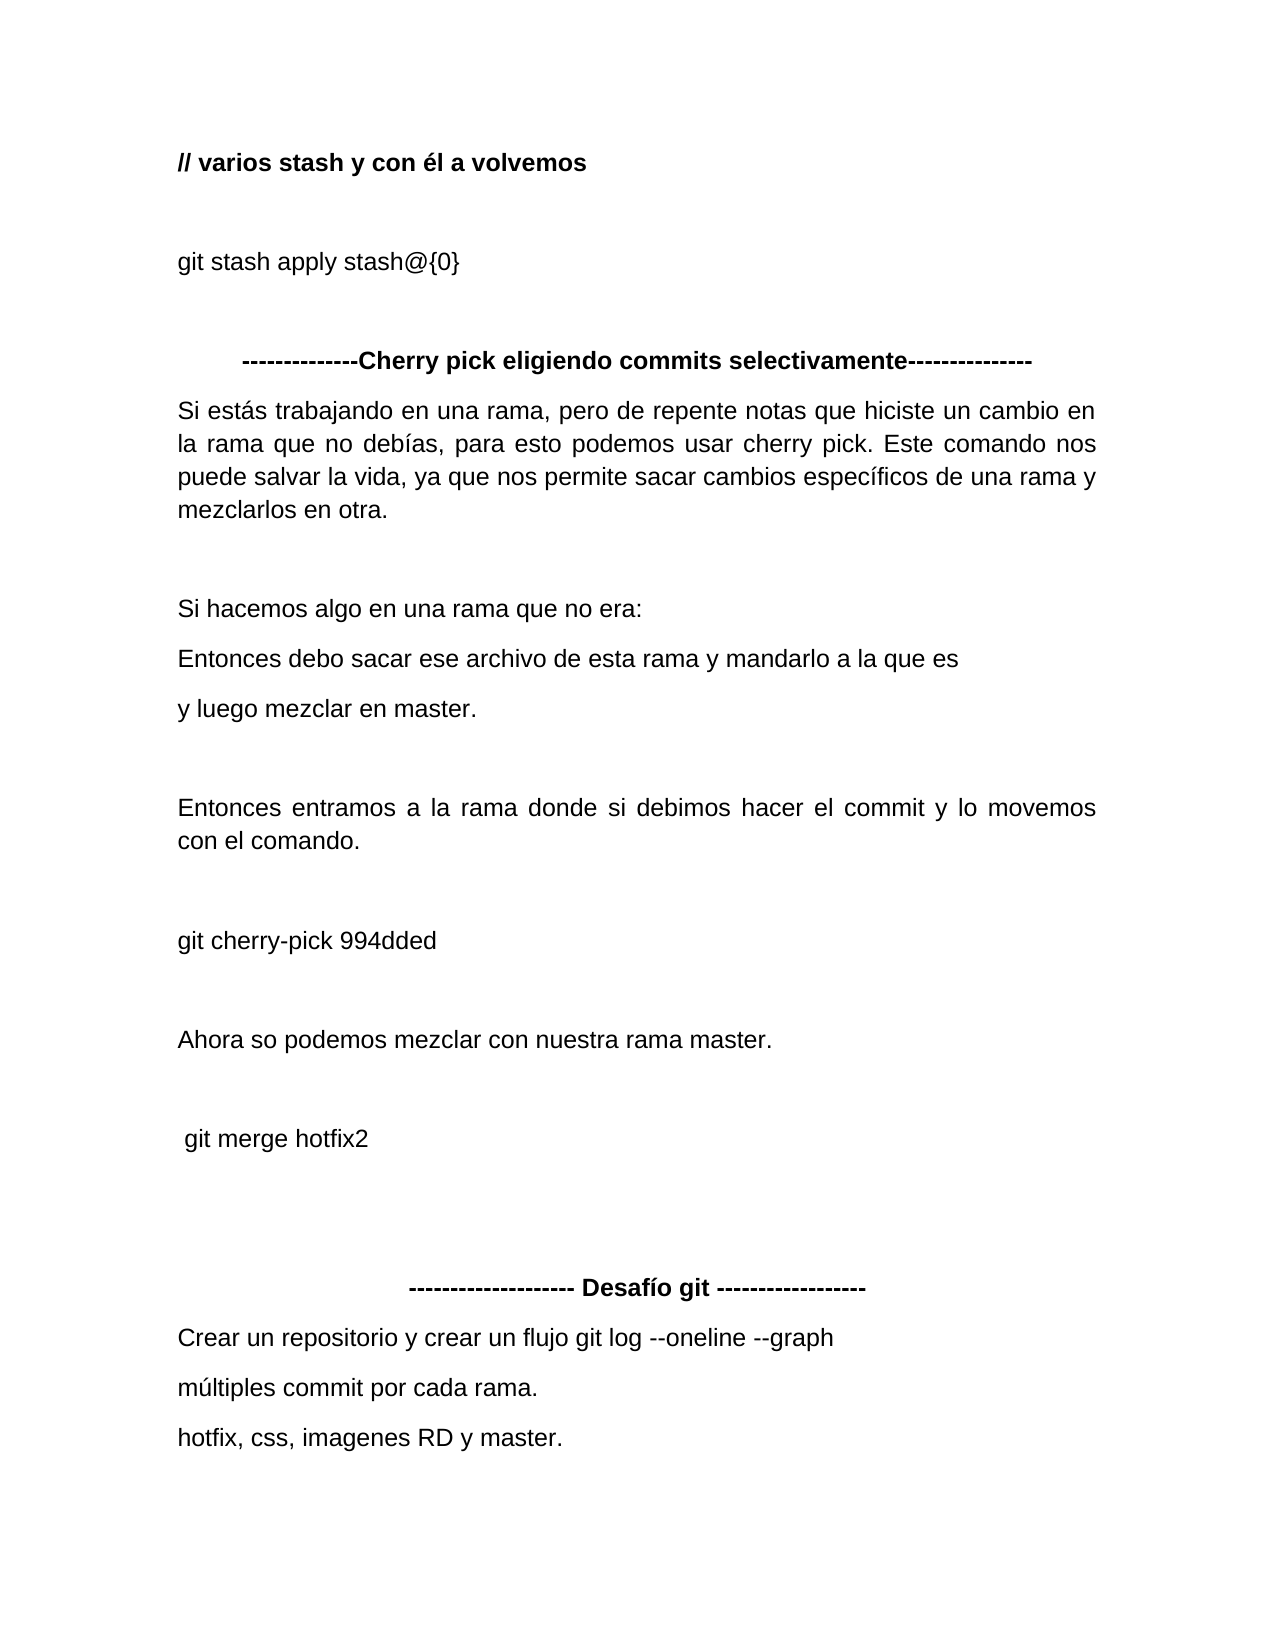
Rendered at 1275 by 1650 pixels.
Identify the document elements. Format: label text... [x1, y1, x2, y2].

text Crear un repositorio y crear un flujo git log --oneline --graph [177, 1323, 1098, 1352]
text múltiples commit por cada rama. [177, 1373, 1098, 1402]
text Si hacemos algo en una rama que no era: [177, 594, 1098, 623]
text -------------------- Desafío git ------------------ [177, 1273, 1098, 1302]
text Entonces entramos a la rama donde si debimos hacer el commit y lo movemos con el comando. [177, 793, 1098, 855]
text // varios stash y con él a volvemos [177, 148, 1098, 176]
text hotfix, css, imagenes RD y master. [177, 1422, 1098, 1451]
text Entonces debo sacar ese archivo de esta rama y mandarlo a la que es [177, 644, 1098, 673]
text Si estás trabajando en una rama, pero de repente notas que hiciste un cambio en la rama que no debías, para esto podemos usar cherry pick. Este comando nos puede salvar la vida, ya que nos permite sacar cambios específicos de una rama y mezclarlos en otra. [177, 396, 1098, 524]
text --------------Cherry pick eligiendo commits selectivamente--------------- [177, 346, 1098, 375]
text git stash apply stash@{0} [177, 247, 1098, 276]
text git merge hotfix2 [177, 1124, 1098, 1153]
text y luego mezclar en master. [177, 694, 1098, 723]
text Ahora so podemos mezclar con nuestra rama master. [177, 1025, 1098, 1054]
text git cherry-pick 994dded [177, 926, 1098, 954]
